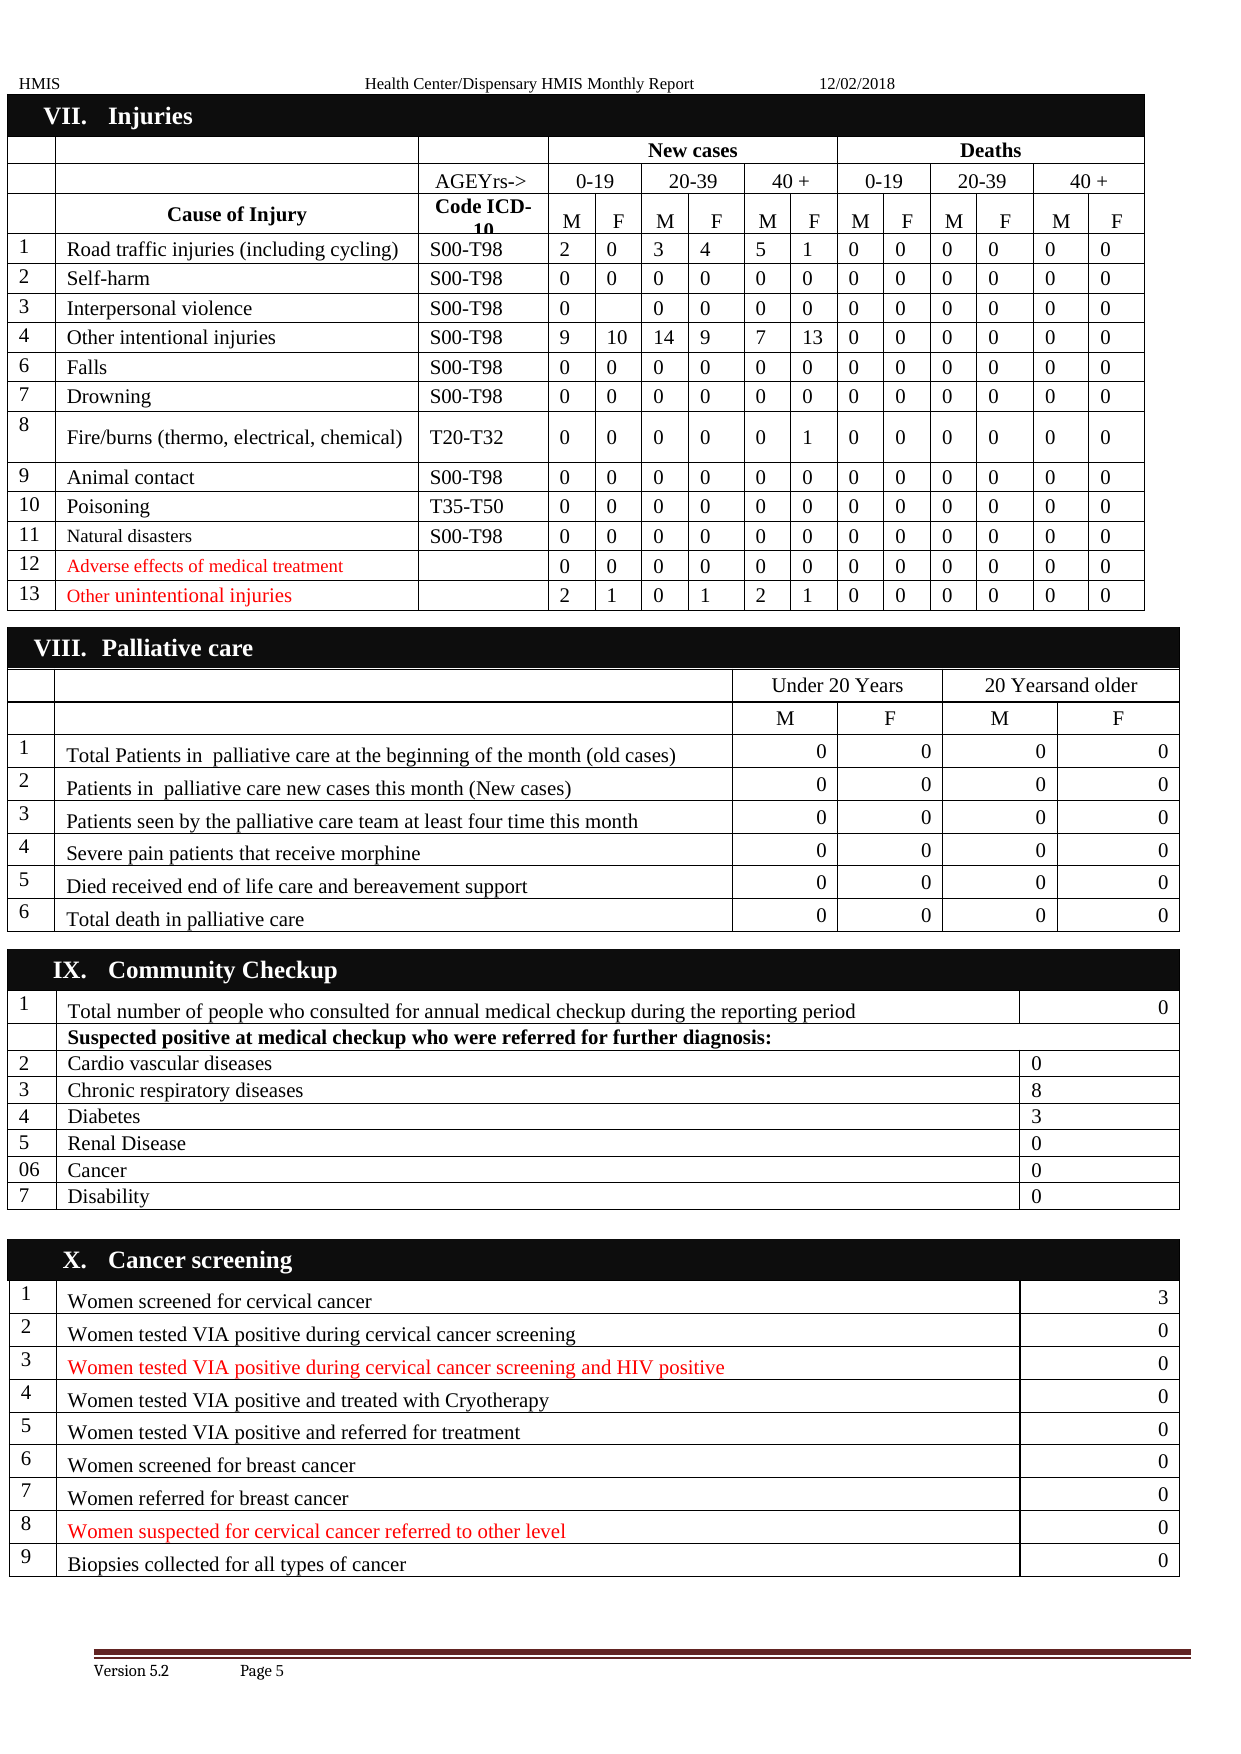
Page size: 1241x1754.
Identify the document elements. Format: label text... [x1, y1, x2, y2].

table_cell 0 [733, 899, 837, 931]
table_cell 0 [943, 735, 1057, 767]
table_cell Women screened for breast cancer [57, 1445, 1019, 1477]
table_cell 0 [1089, 323, 1144, 352]
table_cell 0 [943, 768, 1057, 800]
table_cell 0 [884, 264, 930, 292]
table_cell Self-harm [56, 264, 418, 292]
table_cell 1 [8, 735, 54, 767]
table_cell 0 [1089, 551, 1144, 580]
table_cell 0 [838, 768, 942, 800]
table_cell 0 [1034, 264, 1088, 292]
table_cell 0 [1089, 264, 1144, 292]
table_header Cancer screening [8, 1239, 1179, 1280]
table_cell 0 [1034, 412, 1088, 462]
table_cell 0 [977, 463, 1033, 491]
table_cell Drowning [56, 382, 418, 411]
table_cell 0 [977, 522, 1033, 550]
table_cell 8 [8, 412, 55, 462]
table_cell Women suspected for cervical cancer referred to other level [57, 1511, 1019, 1543]
table_cell Disability [57, 1183, 1019, 1209]
table_cell 20-39 [931, 164, 1033, 193]
table_cell 5 [8, 1130, 56, 1156]
table_cell 20-39 [642, 164, 744, 193]
table_cell 6 [8, 353, 55, 381]
table_cell 2 [549, 581, 595, 609]
table_cell Falls [56, 353, 418, 381]
table_cell 0 [791, 264, 837, 292]
table_cell 0 [1034, 294, 1088, 322]
table_cell 0 [838, 551, 883, 580]
table_cell 0 [1034, 551, 1088, 580]
table_cell 0 [1020, 1183, 1179, 1209]
table_cell 0-19 [838, 164, 930, 193]
table_cell 0 [884, 522, 930, 550]
table_cell 0 [745, 463, 790, 491]
table_cell 0 [642, 382, 688, 411]
table_cell 0 [791, 353, 837, 381]
table_cell [419, 137, 548, 163]
table_cell 0 [1058, 834, 1179, 865]
table_cell 0 [596, 551, 641, 580]
table_cell 3 [1021, 1281, 1179, 1313]
table_cell 06 [8, 1157, 56, 1182]
table_cell 0 [745, 412, 790, 462]
table_cell 0 [1021, 1380, 1179, 1412]
table_header Injuries [8, 95, 1144, 136]
table_cell 0 [745, 382, 790, 411]
table_cell 0 [884, 412, 930, 462]
table_cell 0 [1089, 522, 1144, 550]
table_cell 0 [1034, 463, 1088, 491]
table_cell 0 [884, 382, 930, 411]
table_cell 7 [8, 382, 55, 411]
table_cell 0 [1020, 991, 1179, 1023]
table_cell 3 [8, 801, 54, 833]
table_cell 14 [642, 323, 688, 352]
table_cell 13 [8, 581, 55, 609]
table_cell 0 [1020, 1157, 1179, 1182]
table_cell 0 [1021, 1445, 1179, 1477]
table_cell 0 [549, 264, 595, 292]
table_cell 0 [977, 412, 1033, 462]
table_cell 0 [1034, 492, 1088, 521]
table_cell 0 [1089, 294, 1144, 322]
table_cell Suspected positive at medical checkup who were referred for further diagnosis: [57, 1024, 1179, 1049]
table_cell 0 [642, 463, 688, 491]
table_cell 3 [8, 1077, 56, 1103]
table_cell 0 [745, 551, 790, 580]
table_cell 0 [943, 866, 1057, 898]
table_cell S00-T98 [419, 382, 548, 411]
table_cell 0 [689, 264, 744, 292]
table_cell 0 [838, 834, 942, 865]
table_cell 3 [642, 234, 688, 263]
table_cell 10 [596, 323, 641, 352]
table_cell 0 [1021, 1544, 1179, 1576]
table_cell 11 [8, 522, 55, 550]
table_cell Cancer [57, 1157, 1019, 1182]
table_cell Total death in palliative care [55, 899, 732, 931]
table_cell Other unintentional injuries [56, 581, 418, 609]
table_cell 0 [838, 353, 883, 381]
table_cell [8, 137, 55, 163]
table_cell 0 [549, 492, 595, 521]
table_cell AGEYrs-> [419, 164, 548, 193]
table_cell [596, 294, 641, 322]
table_cell [419, 581, 548, 609]
table_cell 0 [931, 264, 976, 292]
table_cell 0 [642, 492, 688, 521]
table_cell 9 [10, 1544, 56, 1576]
table_header Community Checkup [8, 949, 1179, 990]
table_cell Total Patients in palliative care at the beginning of the month (old cases) [55, 735, 732, 767]
table_cell 0 [1089, 492, 1144, 521]
table_cell 2 [8, 264, 55, 292]
table_cell S00-T98 [419, 323, 548, 352]
table_cell 0 [745, 522, 790, 550]
table_cell Deaths [838, 137, 1144, 163]
table_cell 2 [10, 1314, 56, 1346]
table_cell 0 [549, 353, 595, 381]
table_cell 0 [689, 294, 744, 322]
table_cell 0 [689, 492, 744, 521]
table_cell Women referred for breast cancer [57, 1478, 1019, 1510]
table_cell Chronic respiratory diseases [57, 1077, 1019, 1103]
table_cell 0 [1020, 1130, 1179, 1156]
table_cell Biopsies collected for all types of cancer [57, 1544, 1019, 1576]
table_cell Adverse effects of medical treatment [56, 551, 418, 580]
table_cell 0 [931, 412, 976, 462]
table_cell 0 [596, 382, 641, 411]
table_cell [55, 703, 732, 734]
table_cell 1 [791, 234, 837, 263]
table_cell Other intentional injuries [56, 323, 418, 352]
table_cell New cases [549, 137, 837, 163]
table_cell 0 [596, 412, 641, 462]
table_cell 3 [8, 294, 55, 322]
table_cell 0 [733, 801, 837, 833]
table_cell 0 [642, 264, 688, 292]
table_cell 0 [977, 353, 1033, 381]
table_cell 0 [943, 801, 1057, 833]
table_cell 0 [642, 294, 688, 322]
table_cell 5 [745, 234, 790, 263]
table_cell 0 [642, 522, 688, 550]
table_cell 0 [1034, 234, 1088, 263]
table_cell 0 [596, 463, 641, 491]
table_cell 0 [931, 323, 976, 352]
table_cell 6 [8, 899, 54, 931]
table_cell 0 [884, 323, 930, 352]
table_cell Poisoning [56, 492, 418, 521]
table_cell M [1034, 194, 1088, 233]
table_cell 13 [791, 323, 837, 352]
table_cell 0 [931, 294, 976, 322]
table_cell 0 [931, 463, 976, 491]
table_cell 4 [8, 323, 55, 352]
table_cell 0 [977, 264, 1033, 292]
table_cell 0 [838, 412, 883, 462]
table_cell 0 [1021, 1413, 1179, 1444]
table_cell [56, 164, 418, 193]
table_cell 2 [745, 581, 790, 609]
table_cell 1 [596, 581, 641, 609]
table_cell 0 [884, 353, 930, 381]
table_cell 1 [791, 412, 837, 462]
table_header Palliative care [8, 627, 1179, 668]
table_cell 0 [838, 522, 883, 550]
table_cell 0 [791, 492, 837, 521]
table_cell 0 [943, 899, 1057, 931]
table_cell S00-T98 [419, 522, 548, 550]
table_cell 0 [977, 581, 1033, 609]
table_cell Fire/burns (thermo, electrical, chemical) [56, 412, 418, 462]
table_cell 0 [1058, 801, 1179, 833]
table_cell 40 + [1034, 164, 1144, 193]
table_cell 0 [838, 801, 942, 833]
table_cell 0 [596, 522, 641, 550]
table_cell Animal contact [56, 463, 418, 491]
table_cell 0 [1020, 1051, 1179, 1076]
table_cell 0 [689, 551, 744, 580]
table_cell Natural disasters [56, 522, 418, 550]
table_cell M [943, 703, 1057, 734]
table_cell 8 [1020, 1077, 1179, 1103]
table_cell 2 [8, 1051, 56, 1076]
table_cell 9 [689, 323, 744, 352]
table_cell Road traffic injuries (including cycling) [56, 234, 418, 263]
table_cell [8, 1024, 56, 1049]
table_cell 0 [1089, 463, 1144, 491]
table_cell [55, 670, 732, 701]
table_cell 4 [689, 234, 744, 263]
table_cell 0 [1034, 323, 1088, 352]
table_cell 4 [8, 834, 54, 865]
table_cell M [549, 194, 595, 233]
table_cell 0-19 [549, 164, 641, 193]
table_cell F [838, 703, 942, 734]
table_cell F [791, 194, 837, 233]
table_cell [8, 164, 55, 193]
table_cell 2 [8, 768, 54, 800]
table_cell 9 [8, 463, 55, 491]
table_cell Severe pain patients that receive morphine [55, 834, 732, 865]
table_cell 0 [745, 264, 790, 292]
table_cell 0 [884, 463, 930, 491]
table_cell M [931, 194, 976, 233]
table_cell 0 [791, 294, 837, 322]
table_cell T35-T50 [419, 492, 548, 521]
table_cell 0 [884, 234, 930, 263]
table_cell 0 [838, 463, 883, 491]
table_cell 0 [733, 866, 837, 898]
table_cell 0 [977, 234, 1033, 263]
table_cell 0 [549, 294, 595, 322]
table_cell 0 [838, 581, 883, 609]
table_cell 7 [8, 1183, 56, 1209]
table_cell 8 [10, 1511, 56, 1543]
table_cell 0 [838, 234, 883, 263]
table_cell 0 [549, 412, 595, 462]
table_cell 0 [884, 294, 930, 322]
table_cell 0 [642, 353, 688, 381]
table_cell 0 [977, 294, 1033, 322]
table_cell 0 [733, 735, 837, 767]
table_cell 9 [549, 323, 595, 352]
table_cell [419, 551, 548, 580]
table_cell Under 20 Years [733, 670, 942, 701]
table_cell 0 [689, 522, 744, 550]
table_cell 0 [931, 382, 976, 411]
table_cell 10 [8, 492, 55, 521]
table_cell Code ICD-10 [419, 194, 548, 233]
table_cell 40 + [745, 164, 837, 193]
table_cell Women tested VIA positive during cervical cancer screening and HIV positive [57, 1347, 1019, 1379]
table_cell 0 [931, 234, 976, 263]
table_cell Patients seen by the palliative care team at least four time this month [55, 801, 732, 833]
table_cell F [596, 194, 641, 233]
table_cell 0 [838, 735, 942, 767]
table_cell M [745, 194, 790, 233]
table_cell 0 [1034, 581, 1088, 609]
table_cell 0 [1021, 1511, 1179, 1543]
table_cell M [642, 194, 688, 233]
table_cell 1 [8, 234, 55, 263]
table_cell 0 [1089, 581, 1144, 609]
table_cell F [884, 194, 930, 233]
table_cell 0 [838, 382, 883, 411]
table_cell 12 [8, 551, 55, 580]
table_cell 0 [791, 522, 837, 550]
table_cell 0 [838, 294, 883, 322]
table_cell F [977, 194, 1033, 233]
table_cell [56, 137, 418, 163]
table_cell 0 [689, 382, 744, 411]
table_cell 0 [745, 492, 790, 521]
table_cell 0 [977, 382, 1033, 411]
table_cell Cause of Injury [56, 194, 418, 233]
table_cell F [1089, 194, 1144, 233]
table_cell F [1058, 703, 1179, 734]
table_cell 5 [10, 1413, 56, 1444]
table_cell S00-T98 [419, 234, 548, 263]
table_cell 0 [977, 492, 1033, 521]
table_cell 0 [596, 234, 641, 263]
table_cell Women tested VIA positive and treated with Cryotherapy [57, 1380, 1019, 1412]
table_cell S00-T98 [419, 294, 548, 322]
table_cell Renal Disease [57, 1130, 1019, 1156]
table_cell 0 [838, 323, 883, 352]
table_cell 0 [1034, 382, 1088, 411]
table_cell Women screened for cervical cancer [57, 1281, 1019, 1313]
table_cell M [838, 194, 883, 233]
table_cell 0 [642, 581, 688, 609]
table_cell 0 [838, 866, 942, 898]
table_cell 1 [8, 991, 56, 1023]
table_cell 0 [1058, 866, 1179, 898]
table_cell 0 [931, 492, 976, 521]
table_cell 7 [10, 1478, 56, 1510]
table_cell 0 [689, 412, 744, 462]
table_cell Women tested VIA positive during cervical cancer screening [57, 1314, 1019, 1346]
table_cell 0 [931, 551, 976, 580]
table_cell 0 [931, 522, 976, 550]
table_cell 0 [745, 294, 790, 322]
table_cell 0 [791, 463, 837, 491]
table_cell 0 [642, 551, 688, 580]
table_cell 0 [977, 551, 1033, 580]
table_cell 6 [10, 1445, 56, 1477]
table_cell Patients in palliative care new cases this month (New cases) [55, 768, 732, 800]
table_cell 0 [1089, 382, 1144, 411]
table_cell 0 [596, 492, 641, 521]
table_cell M [733, 703, 837, 734]
table_cell 1 [10, 1281, 56, 1313]
table_cell 0 [1021, 1347, 1179, 1379]
table_cell 0 [596, 264, 641, 292]
table_cell 0 [549, 463, 595, 491]
table_cell 0 [931, 353, 976, 381]
table_cell 0 [1021, 1314, 1179, 1346]
table_cell Died received end of life care and bereavement support [55, 866, 732, 898]
table_cell [8, 703, 54, 734]
table_cell T20-T32 [419, 412, 548, 462]
table_cell S00-T98 [419, 264, 548, 292]
table_cell 0 [689, 353, 744, 381]
table_cell Interpersonal violence [56, 294, 418, 322]
table_cell 0 [931, 581, 976, 609]
table_cell 0 [733, 834, 837, 865]
table_cell 0 [689, 463, 744, 491]
table_cell 5 [8, 866, 54, 898]
table_cell 0 [1089, 412, 1144, 462]
table_cell 0 [1058, 735, 1179, 767]
table_cell Women tested VIA positive and referred for treatment [57, 1413, 1019, 1444]
table_cell 1 [791, 581, 837, 609]
table_cell 0 [791, 382, 837, 411]
table_cell 0 [791, 551, 837, 580]
table_cell 0 [745, 353, 790, 381]
table_cell 0 [838, 492, 883, 521]
table_cell [8, 194, 55, 233]
table_cell 0 [1089, 234, 1144, 263]
table_cell S00-T98 [419, 463, 548, 491]
table_cell 0 [1089, 353, 1144, 381]
table_cell [8, 670, 54, 701]
table_cell 0 [642, 412, 688, 462]
table_cell 0 [1034, 353, 1088, 381]
table_cell 20 Yearsand older [943, 670, 1179, 701]
table_cell 0 [596, 353, 641, 381]
table_cell 0 [884, 492, 930, 521]
table_cell 0 [838, 264, 883, 292]
table_cell 0 [884, 581, 930, 609]
table_cell Diabetes [57, 1104, 1019, 1129]
table_cell 3 [10, 1347, 56, 1379]
table_cell 0 [1058, 768, 1179, 800]
table_cell 1 [689, 581, 744, 609]
table_cell 0 [838, 899, 942, 931]
table_cell 0 [733, 768, 837, 800]
table_cell 0 [884, 551, 930, 580]
table_cell 0 [1058, 899, 1179, 931]
table_cell 4 [8, 1104, 56, 1129]
table_cell 2 [549, 234, 595, 263]
table_cell 0 [977, 323, 1033, 352]
table_cell 0 [549, 382, 595, 411]
table_cell Total number of people who consulted for annual medical checkup during the reporting period [57, 991, 1019, 1023]
table_cell 4 [10, 1380, 56, 1412]
table_cell S00-T98 [419, 353, 548, 381]
table_cell 3 [1020, 1104, 1179, 1129]
table_cell Cardio vascular diseases [57, 1051, 1019, 1076]
table_cell 0 [549, 522, 595, 550]
table_cell 0 [549, 551, 595, 580]
table_cell 0 [1021, 1478, 1179, 1510]
table_cell 0 [943, 834, 1057, 865]
table_cell 0 [1034, 522, 1088, 550]
table_cell F [689, 194, 744, 233]
table_cell 7 [745, 323, 790, 352]
